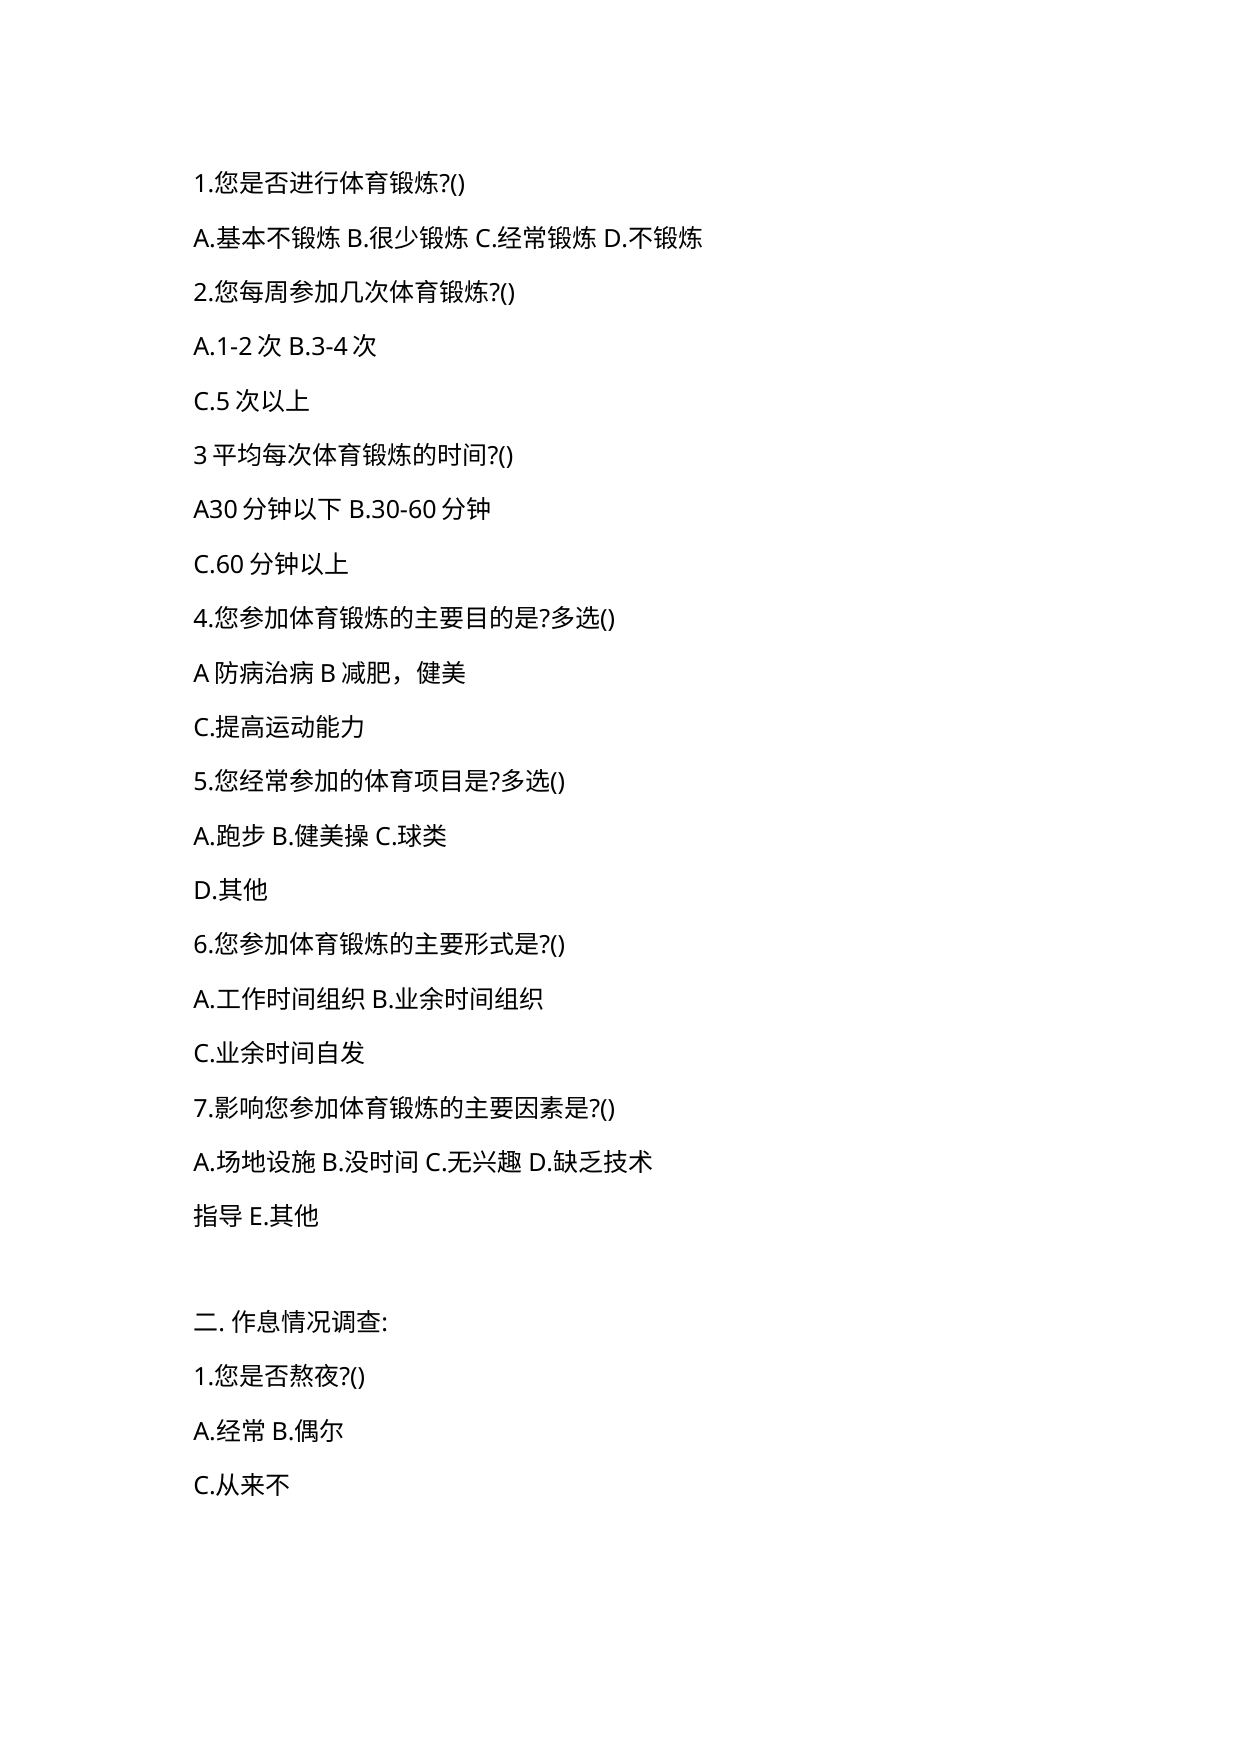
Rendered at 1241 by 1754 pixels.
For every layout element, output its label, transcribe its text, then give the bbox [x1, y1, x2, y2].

text A.跑步 B.健美操 C.球类 [193, 816, 1047, 852]
text A.工作时间组织 B.业余时间组织 [193, 979, 1047, 1016]
text C.提高运动能力 [193, 707, 1047, 744]
text 1.您是否熬夜?() [193, 1357, 1047, 1393]
text A.经常 B.偶尔 [193, 1411, 1047, 1447]
text 4.您参加体育锻炼的主要目的是?多选() [193, 599, 1047, 635]
text 5.您经常参加的体育项目是?多选() [193, 762, 1047, 798]
text A30分钟以下 B.30-60分钟 [193, 490, 1047, 526]
text A.1-2次 B.3-4次 [193, 327, 1047, 363]
text D.其他 [193, 871, 1047, 907]
text A.场地设施 B.没时间 C.无兴趣 D.缺乏技术 [193, 1142, 1047, 1179]
text A.基本不锻炼 B.很少锻炼 C.经常锻炼 D.不锻炼 [193, 218, 1047, 254]
text 指导 E.其他 [193, 1197, 1047, 1233]
text C.60分钟以上 [193, 544, 1047, 581]
text 6.您参加体育锻炼的主要形式是?() [193, 925, 1047, 961]
text 2.您每周参加几次体育锻炼?() [193, 272, 1047, 309]
text C.从来不 [193, 1465, 1047, 1502]
text C.业余时间自发 [193, 1034, 1047, 1070]
text C.5次以上 [193, 381, 1047, 417]
text 7.影响您参加体育锻炼的主要因素是?() [193, 1088, 1047, 1124]
text 二. 作息情况调查: [193, 1302, 1047, 1338]
text A防病治病 B减肥，健美 [193, 653, 1047, 689]
text 3平均每次体育锻炼的时间?() [193, 436, 1047, 472]
text 1.您是否进行体育锻炼?() [193, 164, 1047, 200]
